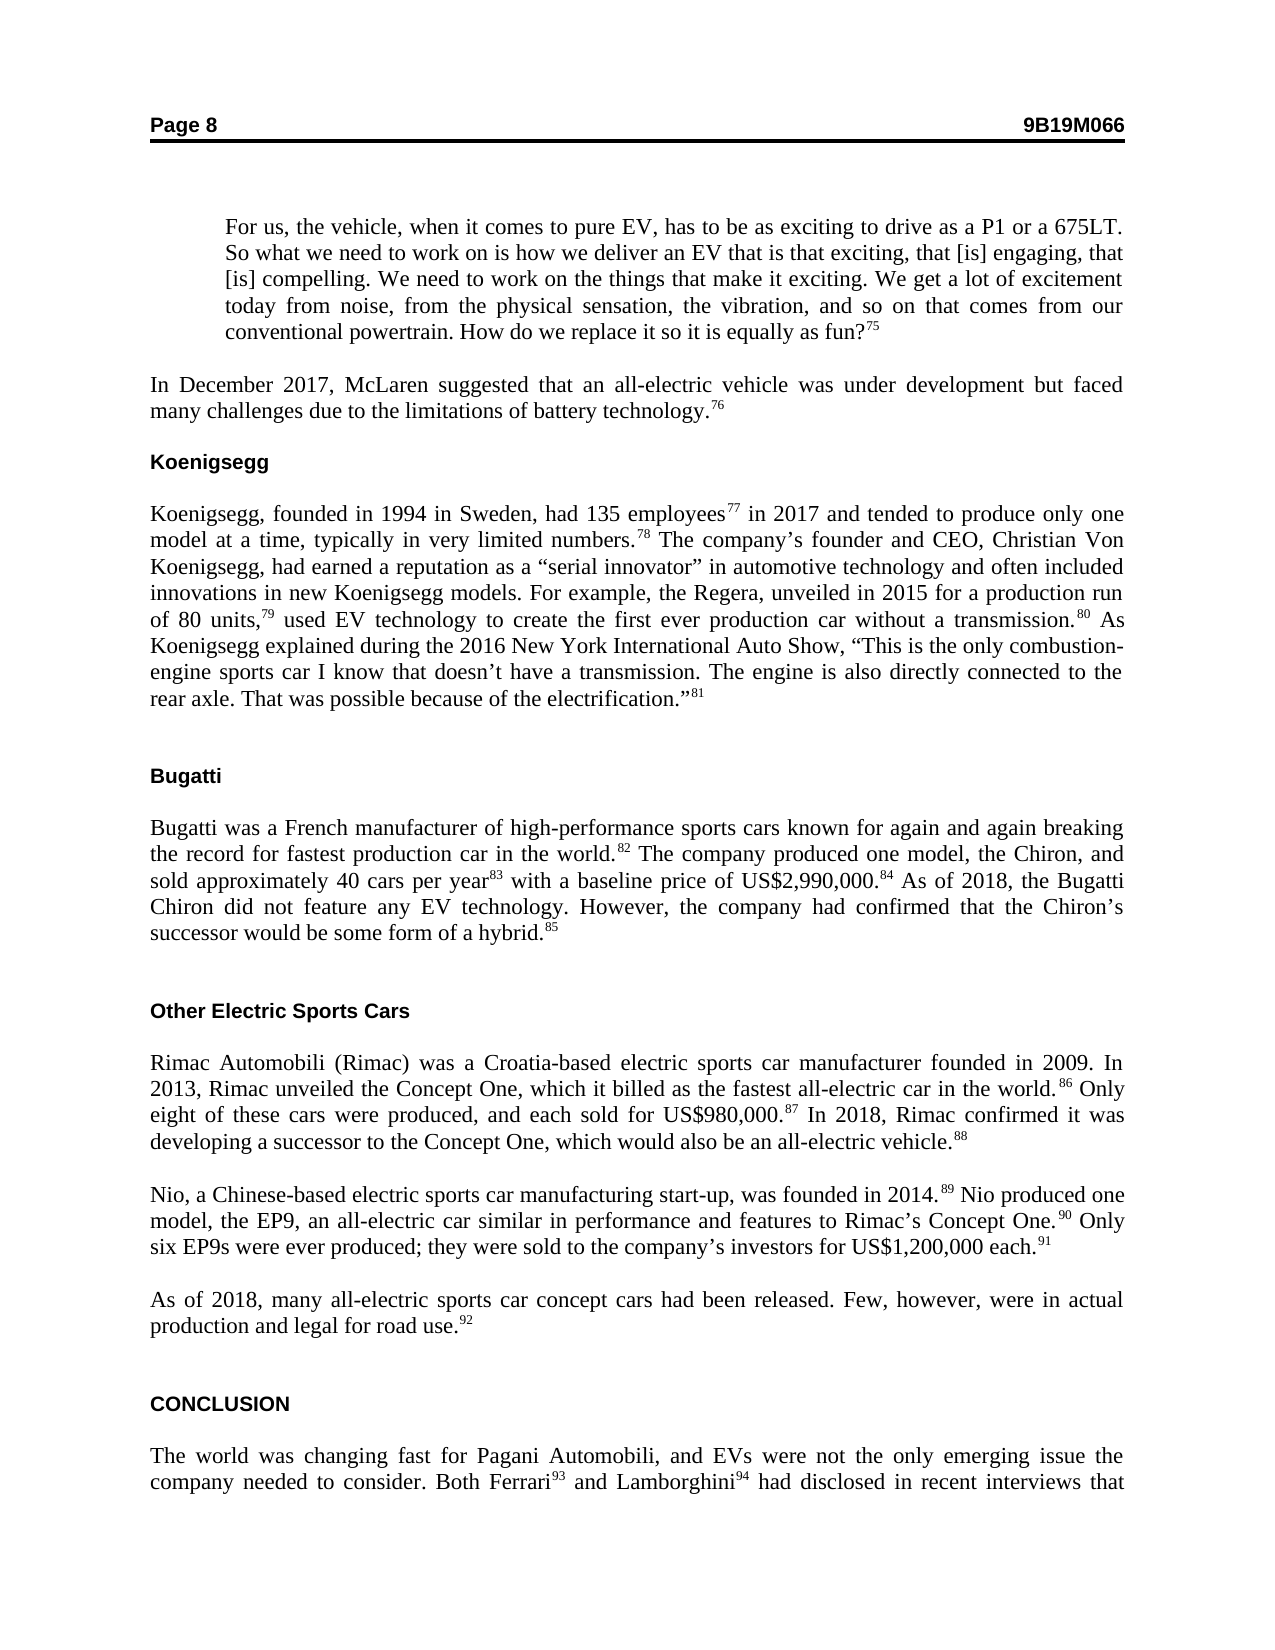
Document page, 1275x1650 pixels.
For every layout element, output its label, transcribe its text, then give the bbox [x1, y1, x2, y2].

text Koenigsegg, founded in 1994 in Sweden, had 135 employees in 2017 and tended to produce only one model at a time, typically in very limited numbers. The company’s founder and CEO, Christian Von Koenigsegg, had earned a reputation as a “serial innovator” in automotive technology and often included innovations in new Koenigsegg models. For example, the Regera, unveiled in 2015 for a production run of 80 units, used EV technology to create the first ever production car without a transmission. As Koenigsegg explained during the 2016 New York International Auto Show, “This is the only combustion-engine sports car I know that doesn’t have a transmission. The engine is also directly connected to the rear axle. That was possible because of the electrification.” [150, 500, 1125, 711]
text For us, the vehicle, when it comes to pure EV, has to be as exciting to drive as a P1 or a 675LT. So what we need to work on is how we deliver an EV that is that exciting, that [is] engaging, that [is] compelling. We need to work on the things that make it exciting. We get a lot of excitement today from noise, from the physical sensation, the vibration, and so on that comes from our conventional powertrain. How do we replace it so it is equally as fun? [225, 213, 1125, 344]
text Bugatti [150, 764, 1125, 788]
text Nio, a Chinese-based electric sports car manufacturing start-up, was founded in 2014. Nio produced one model, the EP9, an all-electric car similar in performance and features to Rimac’s Concept One. Only six EP9s were ever produced; they were sold to the company’s investors for US$1,200,000 each. [150, 1181, 1125, 1260]
text Other Electric Sports Cars [150, 998, 1125, 1022]
text Conclusion [150, 1391, 1125, 1415]
text Rimac Automobili (Rimac) was a Croatia-based electric sports car manufacturer founded in 2009. In 2013, Rimac unveiled the Concept One, which it billed as the fastest all-electric car in the world. Only eight of these cars were produced, and each sold for US$980,000. In 2018, Rimac confirmed it was developing a successor to the Concept One, which would also be an all-electric vehicle. [150, 1049, 1125, 1154]
text Koenigsegg [150, 450, 1125, 474]
text As of 2018, many all-electric sports car concept cars had been released. Few, however, were in actual production and legal for road use. [150, 1286, 1125, 1339]
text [150, 1442, 1125, 1494]
text Bugatti was a French manufacturer of high-performance sports cars known for again and again breaking the record for fastest production car in the world. The company produced one model, the Chiron, and sold approximately 40 cars per year with a baseline price of US$2,990,000. As of 2018, the Bugatti Chiron did not feature any EV technology. However, the company had confirmed that the Chiron’s successor would be some form of a hybrid. [150, 814, 1125, 946]
text In December 2017, McLaren suggested that an all-electric vehicle was under development but faced many challenges due to the limitations of battery technology. [150, 371, 1125, 423]
